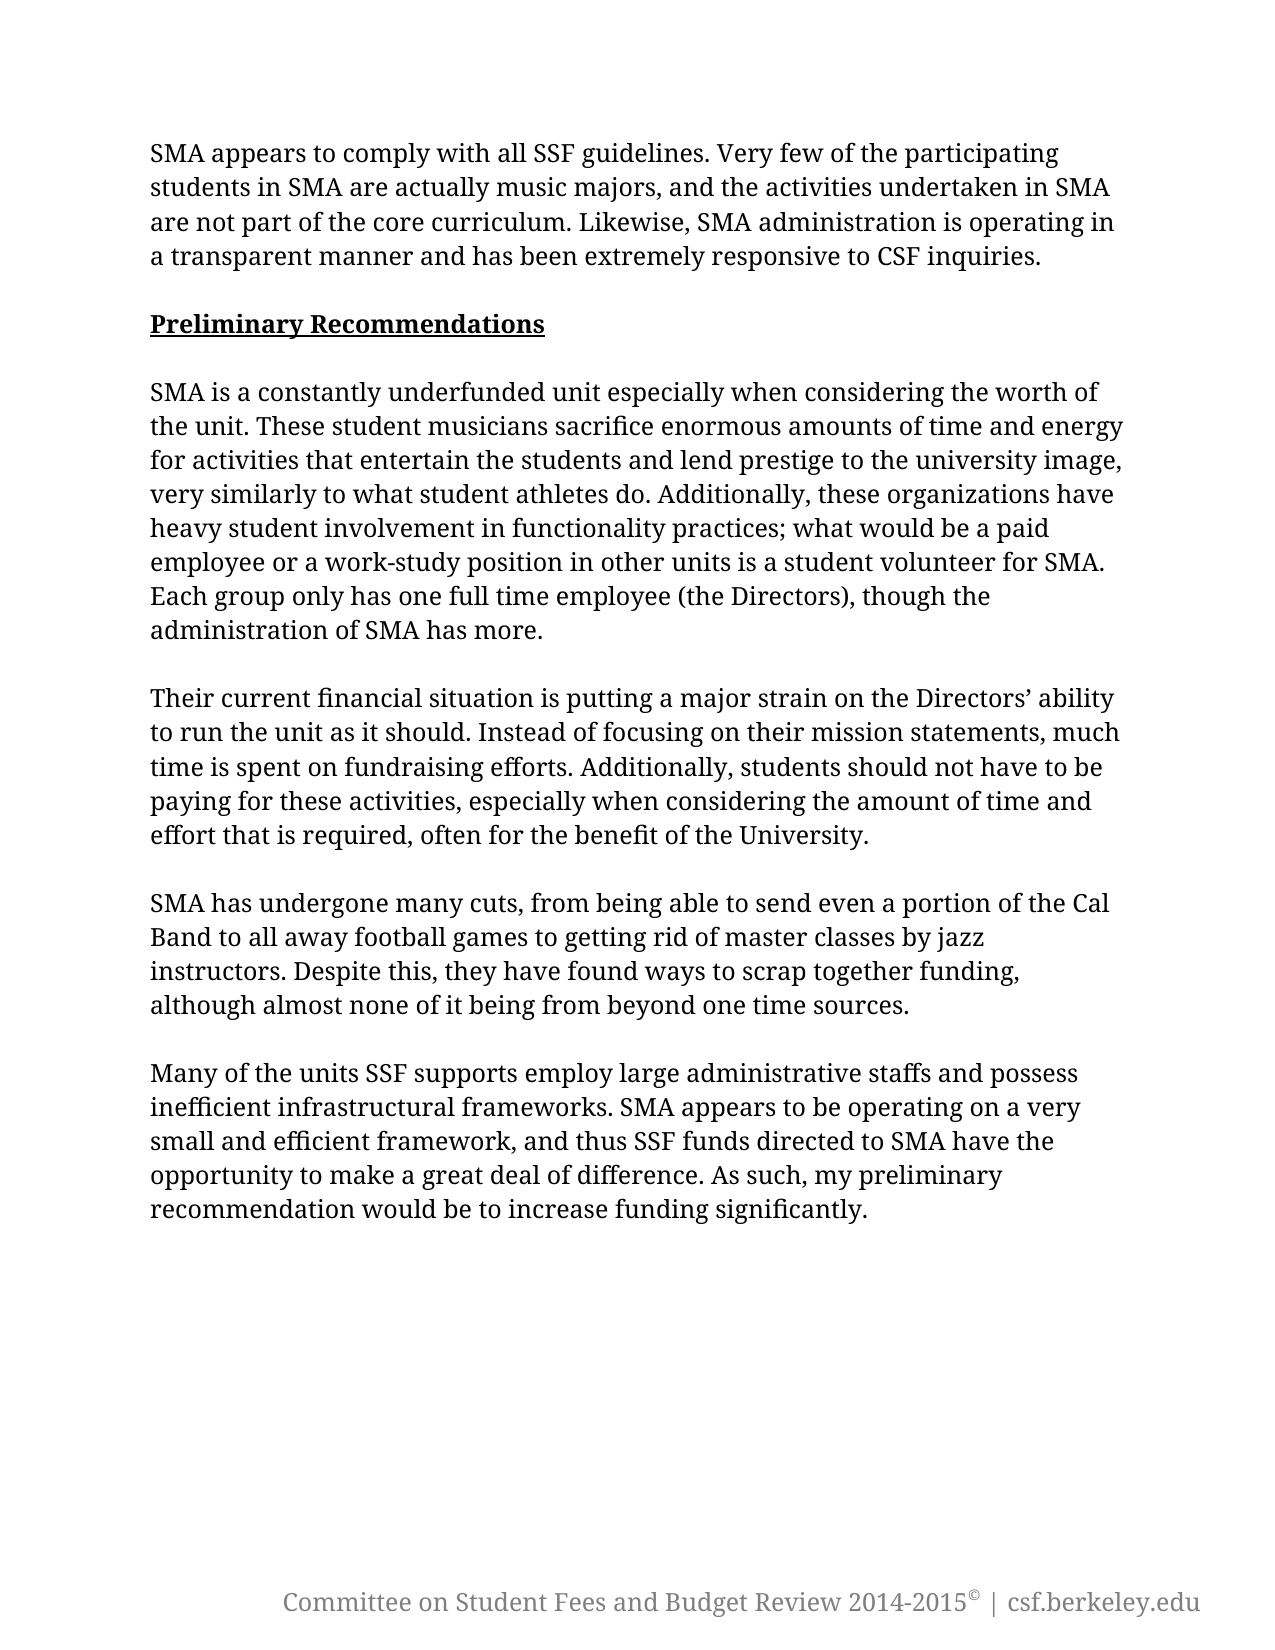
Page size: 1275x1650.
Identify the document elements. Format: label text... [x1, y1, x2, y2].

text SMA appears to comply with all SSF guidelines. Very few of the participating students in SMA are actually music majors, and the activities undertaken in SMA are not part of the core curriculum. Likewise, SMA administration is operating in a transparent manner and has been extremely responsive to CSF inquiries. [150, 136, 1125, 272]
text SMA has undergone many cuts, from being able to send even a portion of the Cal Band to all away football games to getting rid of master classes by jazz instructors. Despite this, they have found ways to scrap together funding, although almost none of it being from beyond one time sources. [150, 885, 1125, 1022]
text Many of the units SSF supports employ large administrative staffs and possess inefficient infrastructural frameworks. SMA appears to be operating on a very small and efficient framework, and thus SSF funds directed to SMA have the opportunity to make a great deal of difference. As such, my preliminary recommendation would be to increase funding significantly. [150, 1056, 1125, 1226]
text Their current financial situation is putting a major strain on the Directors’ ability to run the unit as it should. Instead of focusing on their mission statements, much time is spent on fundraising efforts. Additionally, students should not have to be paying for these activities, especially when considering the amount of time and effort that is required, often for the benefit of the University. [150, 681, 1125, 851]
text SMA is a constantly underfunded unit especially when considering the worth of the unit. These student musicians sacrifice enormous amounts of time and energy for activities that entertain the students and lend prestige to the university image, very similarly to what student athletes do. Additionally, these organizations have heavy student involvement in functionality practices; what would be a paid employee or a work-study position in other units is a student volunteer for SMA. Each group only has one full time employee (the Directors), though the administration of SMA has more. [150, 374, 1125, 647]
text Preliminary Recommendations [150, 306, 1125, 340]
